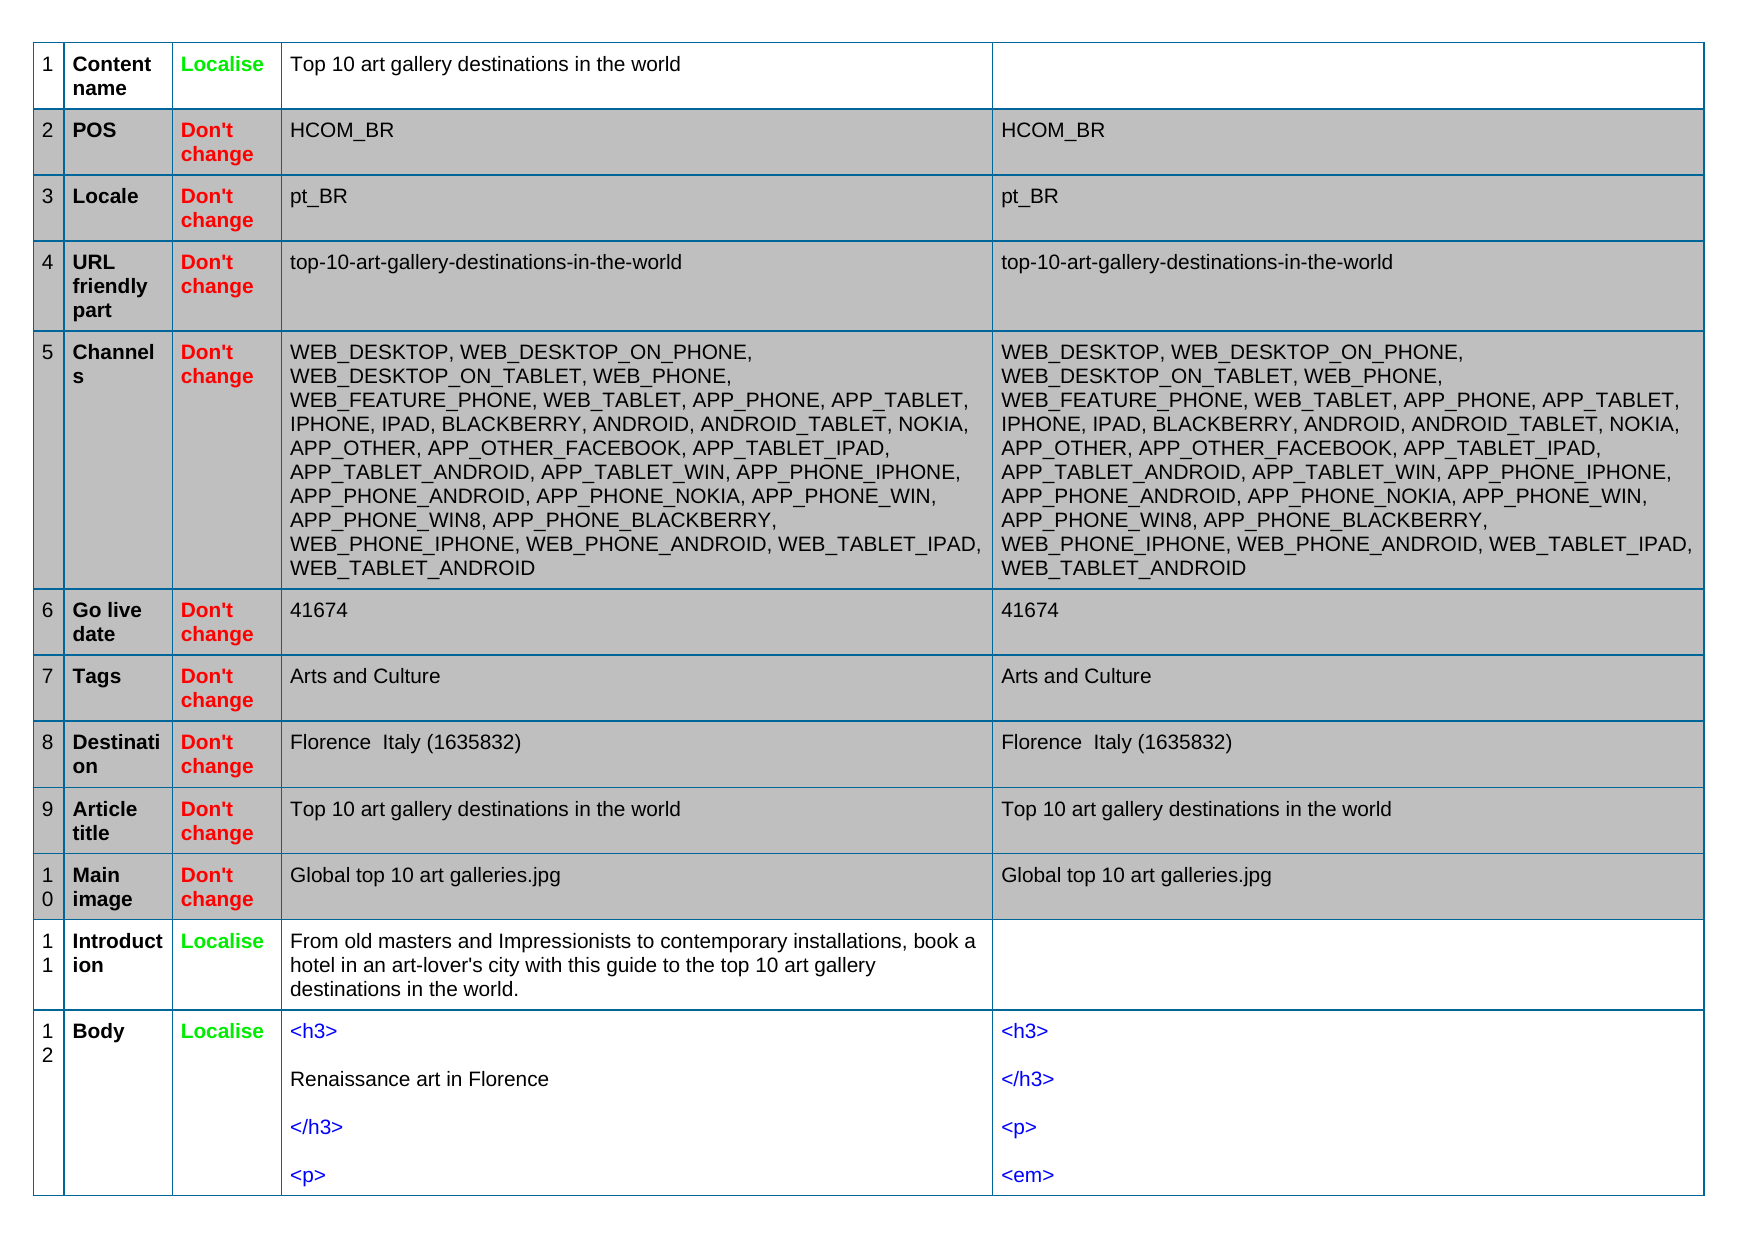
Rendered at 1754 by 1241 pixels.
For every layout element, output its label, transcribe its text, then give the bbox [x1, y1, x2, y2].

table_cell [282, 1011, 992, 1195]
table_cell Tags [65, 656, 172, 720]
table_cell top-10-art-gallery-destinations-in-the-world [993, 242, 1703, 330]
table_cell Localise [173, 1011, 281, 1195]
table_header 1 [34, 43, 63, 108]
table_cell Arts and Culture [282, 656, 992, 720]
table_cell 10 [34, 854, 63, 919]
table_cell Don't change [173, 242, 281, 330]
table_cell Locale [65, 176, 172, 240]
table_cell Channels [65, 332, 172, 588]
table_cell Don't change [173, 176, 281, 240]
table_cell Don't change [173, 656, 281, 720]
table_cell From old masters and Impressionists to contemporary installations, book a hotel in an art-lover's city with this guide to the top 10 art gallery destinations in the world. [282, 920, 992, 1009]
table_cell Don't change [173, 788, 281, 853]
table_cell Localise [173, 920, 281, 1009]
table_cell 9 [34, 788, 63, 853]
table_cell Florence Italy (1635832) [993, 722, 1703, 786]
table_cell Destination [65, 722, 172, 786]
table_cell POS [65, 110, 172, 174]
table_cell Don't change [173, 590, 281, 654]
table_cell [993, 920, 1703, 1009]
table_cell 41674 [282, 590, 992, 654]
table_cell 2 [34, 110, 63, 174]
table_cell 41674 [993, 590, 1703, 654]
table_header Top 10 art gallery destinations in the world [282, 43, 992, 108]
table_cell top-10-art-gallery-destinations-in-the-world [282, 242, 992, 330]
table_cell Don't change [173, 722, 281, 786]
table_cell 4 [34, 242, 63, 330]
table_cell WEB_DESKTOP, WEB_DESKTOP_ON_PHONE, WEB_DESKTOP_ON_TABLET, WEB_PHONE, WEB_FEATURE_PHONE, WEB_TABLET, APP_PHONE, APP_TABLET, IPHONE, IPAD, BLACKBERRY, ANDROID, ANDROID_TABLET, NOKIA, APP_OTHER, APP_OTHER_FACEBOOK, APP_TABLET_IPAD, APP_TABLET_ANDROID, APP_TABLET_WIN, APP_PHONE_IPHONE, APP_PHONE_ANDROID, APP_PHONE_NOKIA, APP_PHONE_WIN, APP_PHONE_WIN8, APP_PHONE_BLACKBERRY, WEB_PHONE_IPHONE, WEB_PHONE_ANDROID, WEB_TABLET_IPAD, WEB_TABLET_ANDROID [282, 332, 992, 588]
table_cell pt_BR [282, 176, 992, 240]
table_cell URL friendly part [65, 242, 172, 330]
table_cell Article title [65, 788, 172, 853]
table_cell Body [65, 1011, 172, 1195]
table_cell Go live date [65, 590, 172, 654]
table_cell 5 [34, 332, 63, 588]
table_cell Introduction [65, 920, 172, 1009]
table_cell 6 [34, 590, 63, 654]
table_cell WEB_DESKTOP, WEB_DESKTOP_ON_PHONE, WEB_DESKTOP_ON_TABLET, WEB_PHONE, WEB_FEATURE_PHONE, WEB_TABLET, APP_PHONE, APP_TABLET, IPHONE, IPAD, BLACKBERRY, ANDROID, ANDROID_TABLET, NOKIA, APP_OTHER, APP_OTHER_FACEBOOK, APP_TABLET_IPAD, APP_TABLET_ANDROID, APP_TABLET_WIN, APP_PHONE_IPHONE, APP_PHONE_ANDROID, APP_PHONE_NOKIA, APP_PHONE_WIN, APP_PHONE_WIN8, APP_PHONE_BLACKBERRY, WEB_PHONE_IPHONE, WEB_PHONE_ANDROID, WEB_TABLET_IPAD, WEB_TABLET_ANDROID [993, 332, 1703, 588]
table_cell HCOM_BR [993, 110, 1703, 174]
table_cell pt_BR [993, 176, 1703, 240]
table_cell Don't change [173, 110, 281, 174]
table_cell Top 10 art gallery destinations in the world [993, 788, 1703, 853]
table_header Content name [65, 43, 172, 108]
table_cell Top 10 art gallery destinations in the world [282, 788, 992, 853]
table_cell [993, 1011, 1703, 1195]
table_cell 8 [34, 722, 63, 786]
table_header [993, 43, 1703, 108]
table_cell 12 [34, 1011, 63, 1195]
table_cell Don't change [173, 332, 281, 588]
table_cell Florence Italy (1635832) [282, 722, 992, 786]
table_header Localise [173, 43, 281, 108]
table_cell Main image [65, 854, 172, 919]
table_cell Global top 10 art galleries.jpg [993, 854, 1703, 919]
table_cell Global top 10 art galleries.jpg [282, 854, 992, 919]
table_cell 11 [34, 920, 63, 1009]
table_cell 7 [34, 656, 63, 720]
table_cell Arts and Culture [993, 656, 1703, 720]
table_cell HCOM_BR [282, 110, 992, 174]
table_cell Don't change [173, 854, 281, 919]
table_cell 3 [34, 176, 63, 240]
